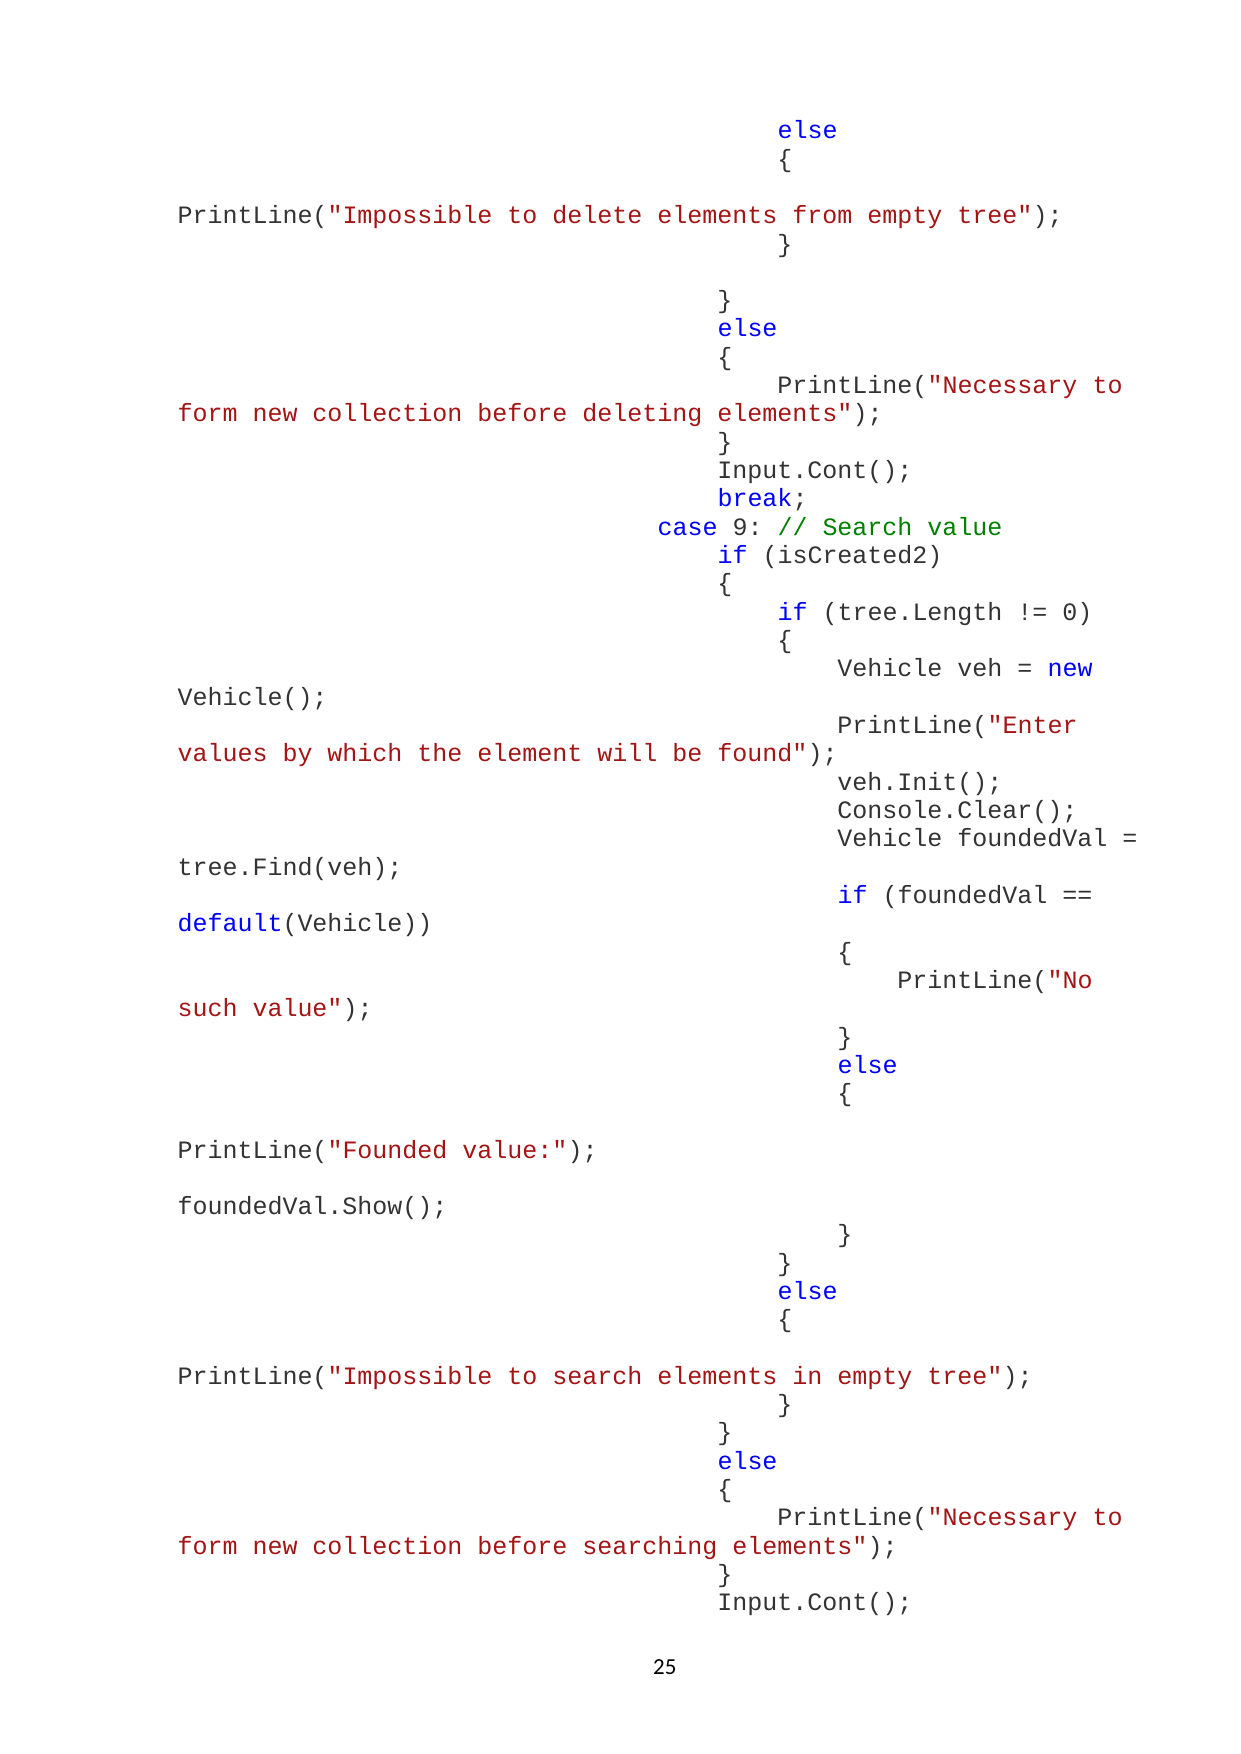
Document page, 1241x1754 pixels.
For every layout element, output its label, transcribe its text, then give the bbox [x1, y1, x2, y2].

text } [177, 1024, 1152, 1052]
text PrintLine("Founded value:"); [177, 1109, 1152, 1166]
text { [177, 1081, 1152, 1109]
text else [177, 1052, 1152, 1081]
text { [177, 571, 1152, 599]
text else [177, 316, 1152, 344]
text veh.Init(); [177, 769, 1152, 797]
text Vehicle foundedVal = tree.Find(veh); [177, 826, 1152, 882]
text foundedVal.Show(); [177, 1166, 1152, 1222]
text else [177, 118, 1152, 146]
text { [177, 1307, 1152, 1335]
text { [177, 146, 1152, 175]
text } [177, 1222, 1152, 1250]
text Vehicle veh = new Vehicle(); [177, 656, 1152, 712]
text { [177, 627, 1152, 656]
text { [177, 939, 1152, 967]
text if (tree.Length != 0) [177, 599, 1152, 627]
text Console.Clear(); [177, 797, 1152, 826]
text if (foundedVal == default(Vehicle)) [177, 882, 1152, 939]
text } [177, 1420, 1152, 1448]
text } [177, 1392, 1152, 1420]
text else [177, 1448, 1152, 1477]
text PrintLine("Necessary to form new collection before searching elements"); [177, 1505, 1152, 1562]
text { [177, 1477, 1152, 1505]
text } [177, 1250, 1152, 1278]
text Input.Cont(); [177, 1590, 1152, 1618]
text PrintLine("No such value"); [177, 967, 1152, 1024]
text PrintLine("Impossible to search elements in empty tree"); [177, 1335, 1152, 1392]
text break; [177, 486, 1152, 514]
text } [177, 287, 1152, 316]
text else [177, 1278, 1152, 1307]
text PrintLine("Necessary to form new collection before deleting elements"); [177, 372, 1152, 429]
text Input.Cont(); [177, 457, 1152, 486]
text if (isCreated2) [177, 542, 1152, 571]
text case 9: // Search value [177, 514, 1152, 542]
text } [177, 429, 1152, 457]
text PrintLine("Enter values by which the element will be found"); [177, 712, 1152, 769]
text { [177, 344, 1152, 372]
text PrintLine("Impossible to delete elements from empty tree"); [177, 175, 1152, 231]
text } [177, 1562, 1152, 1590]
text } [177, 231, 1152, 259]
